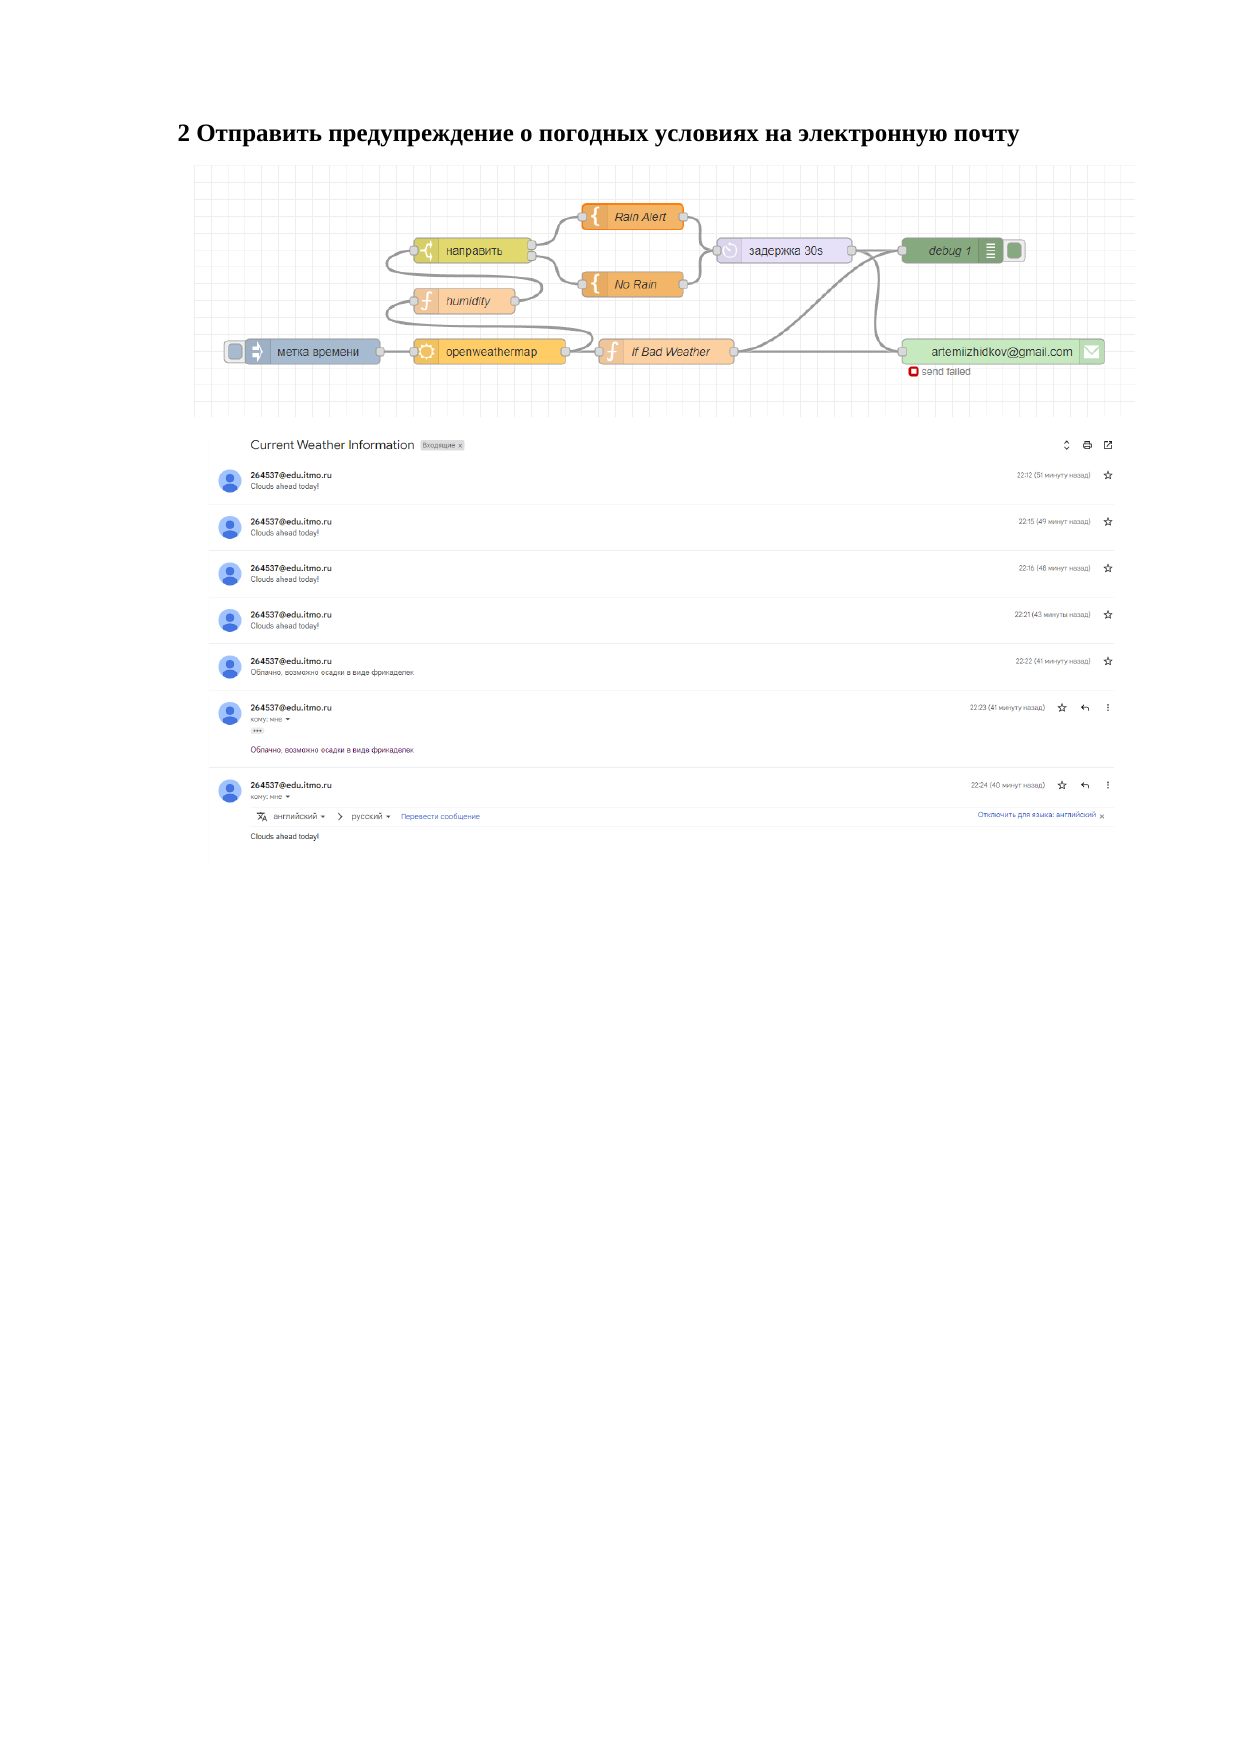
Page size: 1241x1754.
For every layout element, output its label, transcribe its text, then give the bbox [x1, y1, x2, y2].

picture [208, 435, 1121, 864]
picture [193, 165, 1136, 417]
text 2 Отправить предупреждение о погодных условиях на электронную почту [177, 118, 1152, 147]
